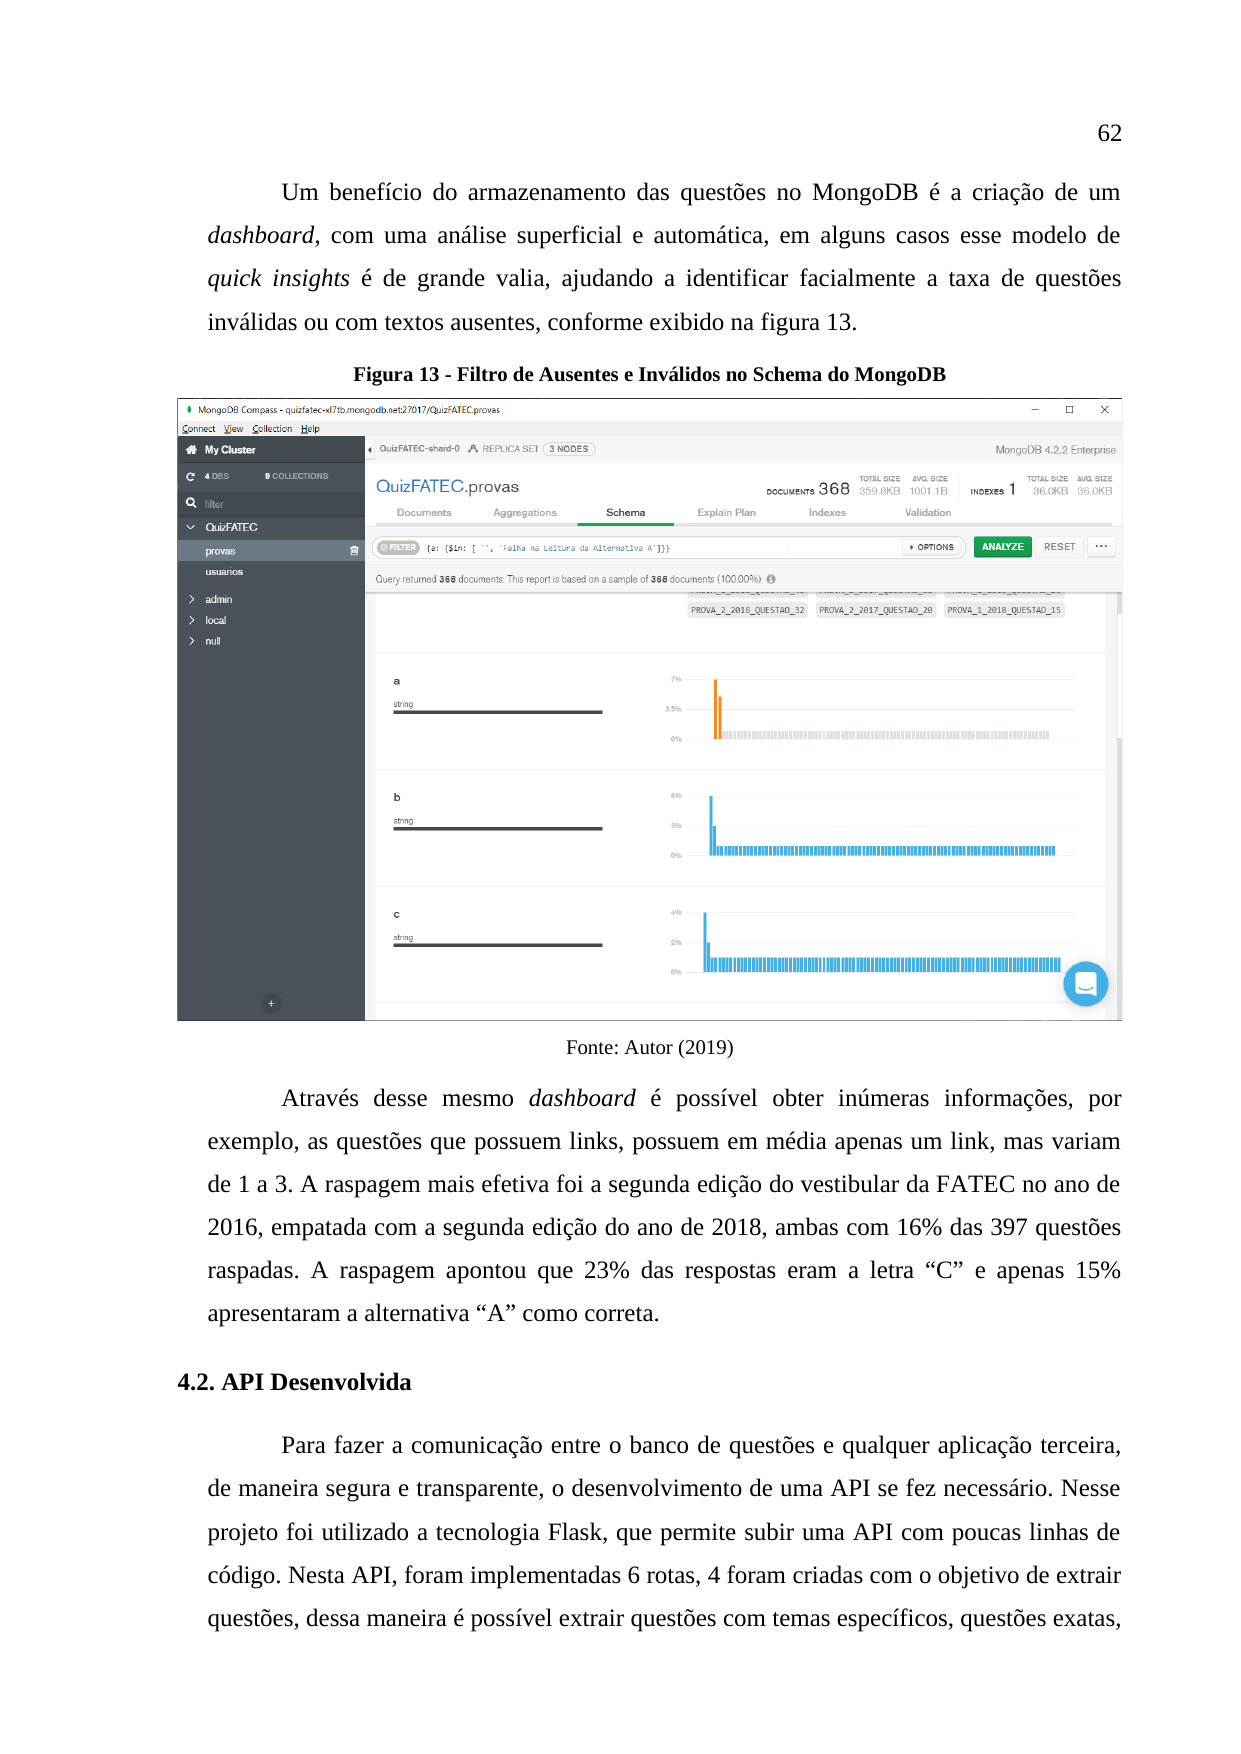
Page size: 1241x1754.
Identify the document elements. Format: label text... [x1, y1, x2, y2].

text Figura 13 - Filtro de Ausentes e Inválidos no Schema do MongoDB [177, 362, 1122, 386]
subtitle 4.2. API Desenvolvida [177, 1367, 1122, 1395]
text Através desse mesmo dashboard é possível obter inúmeras informações, por exemplo, as questões que possuem links, possuem em média apenas um link, mas variam de 1 a 3. A raspagem mais efetiva foi a segunda edição do vestibular da FATEC no ano de 2016, empatada com a segunda edição do ano de 2018, ambas com 16% das 397 questões raspadas. A raspagem apontou que 23% das respostas eram a letra “C” e apenas 15% apresentaram a alternativa “A” como correta. [207, 1083, 1122, 1327]
picture [177, 398, 1123, 1021]
text Um benefício do armazenamento das questões no MongoDB é a criação de um dashboard, com uma análise superficial e automática, em alguns casos esse modelo de quick insights é de grande valia, ajudando a identificar facialmente a taxa de questões inválidas ou com textos ausentes, conforme exibido na figura 13. [207, 177, 1122, 335]
text Fonte: Autor (2019) [177, 1035, 1122, 1059]
